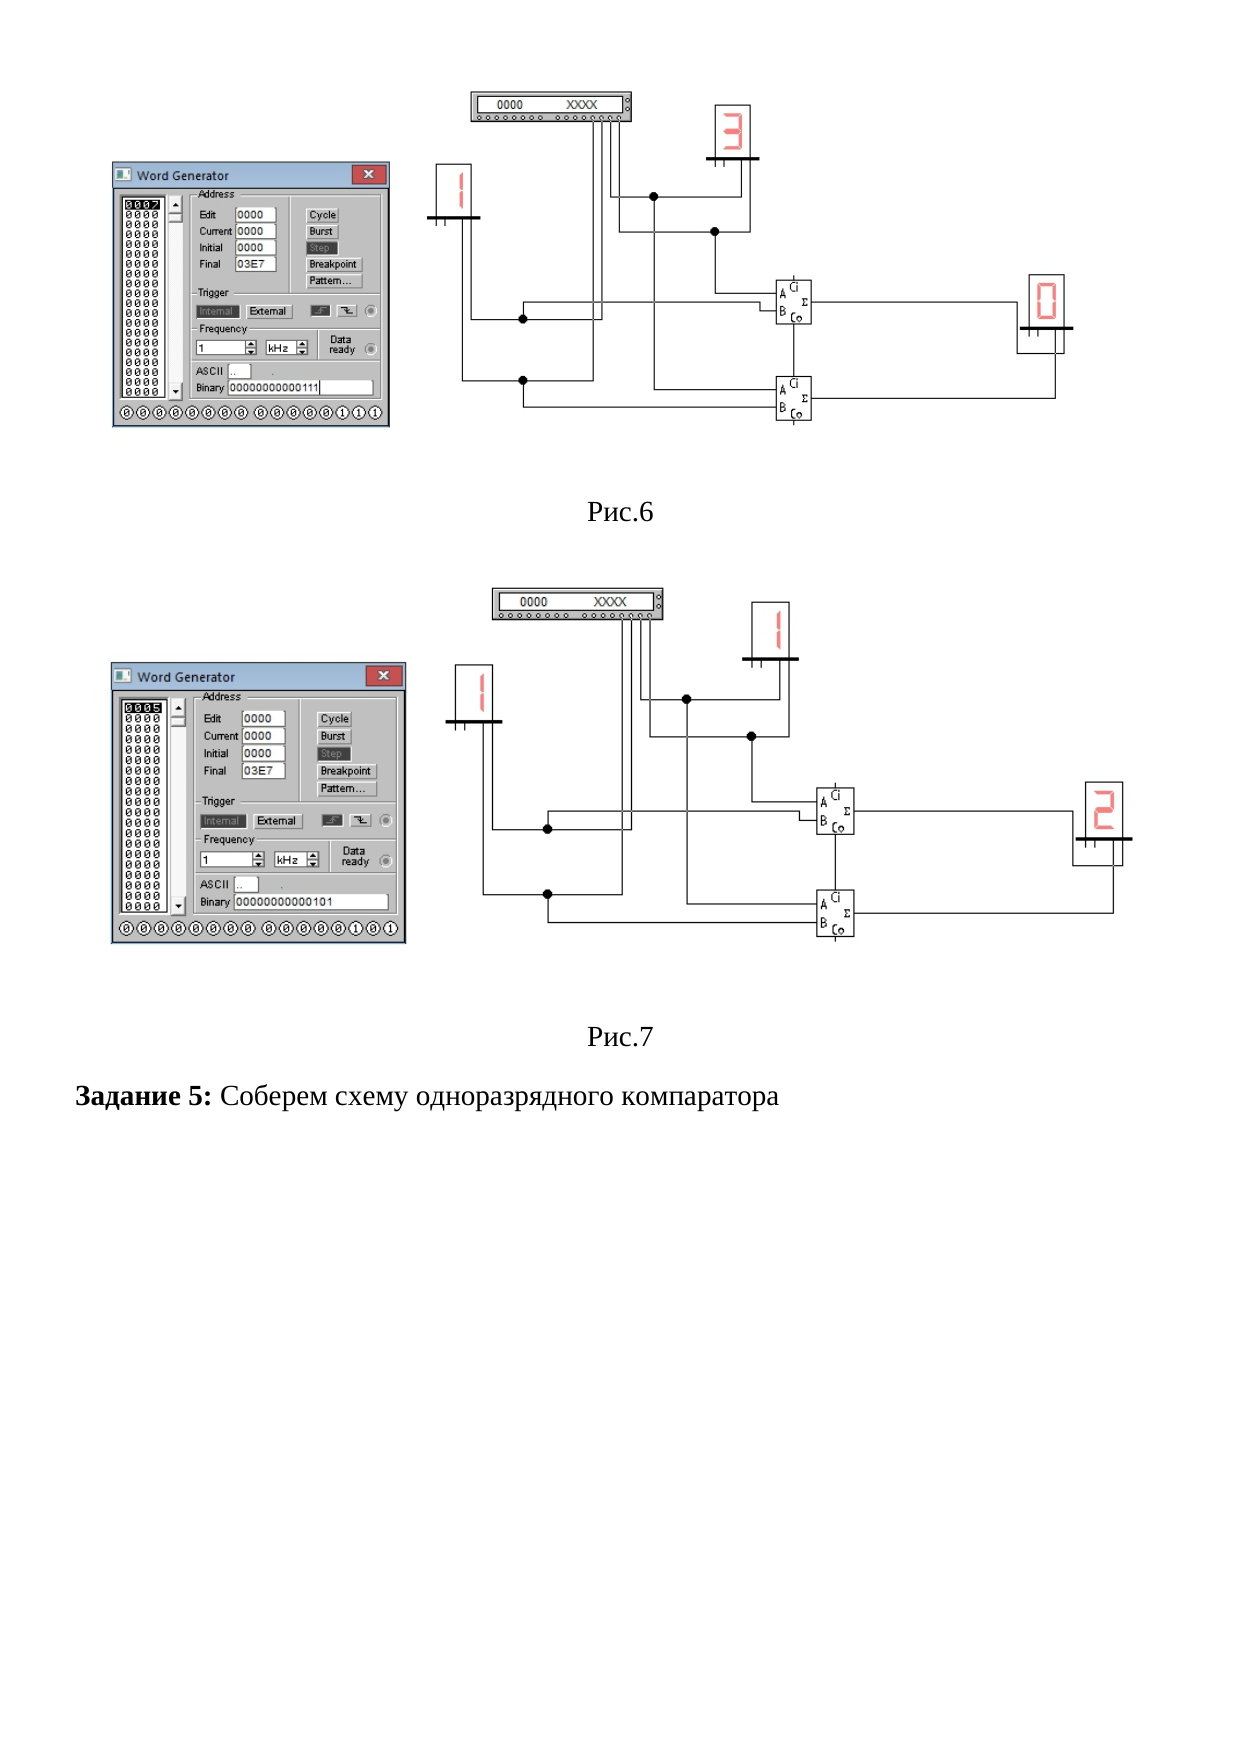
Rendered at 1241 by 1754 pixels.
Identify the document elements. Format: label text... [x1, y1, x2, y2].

picture [75, 75, 1166, 469]
text Рис.6 [75, 494, 1165, 527]
text Задание 5: Соберем схему одноразрядного компаратора [75, 1078, 1165, 1112]
text Рис.7 [75, 1019, 1165, 1052]
picture [75, 553, 1164, 994]
